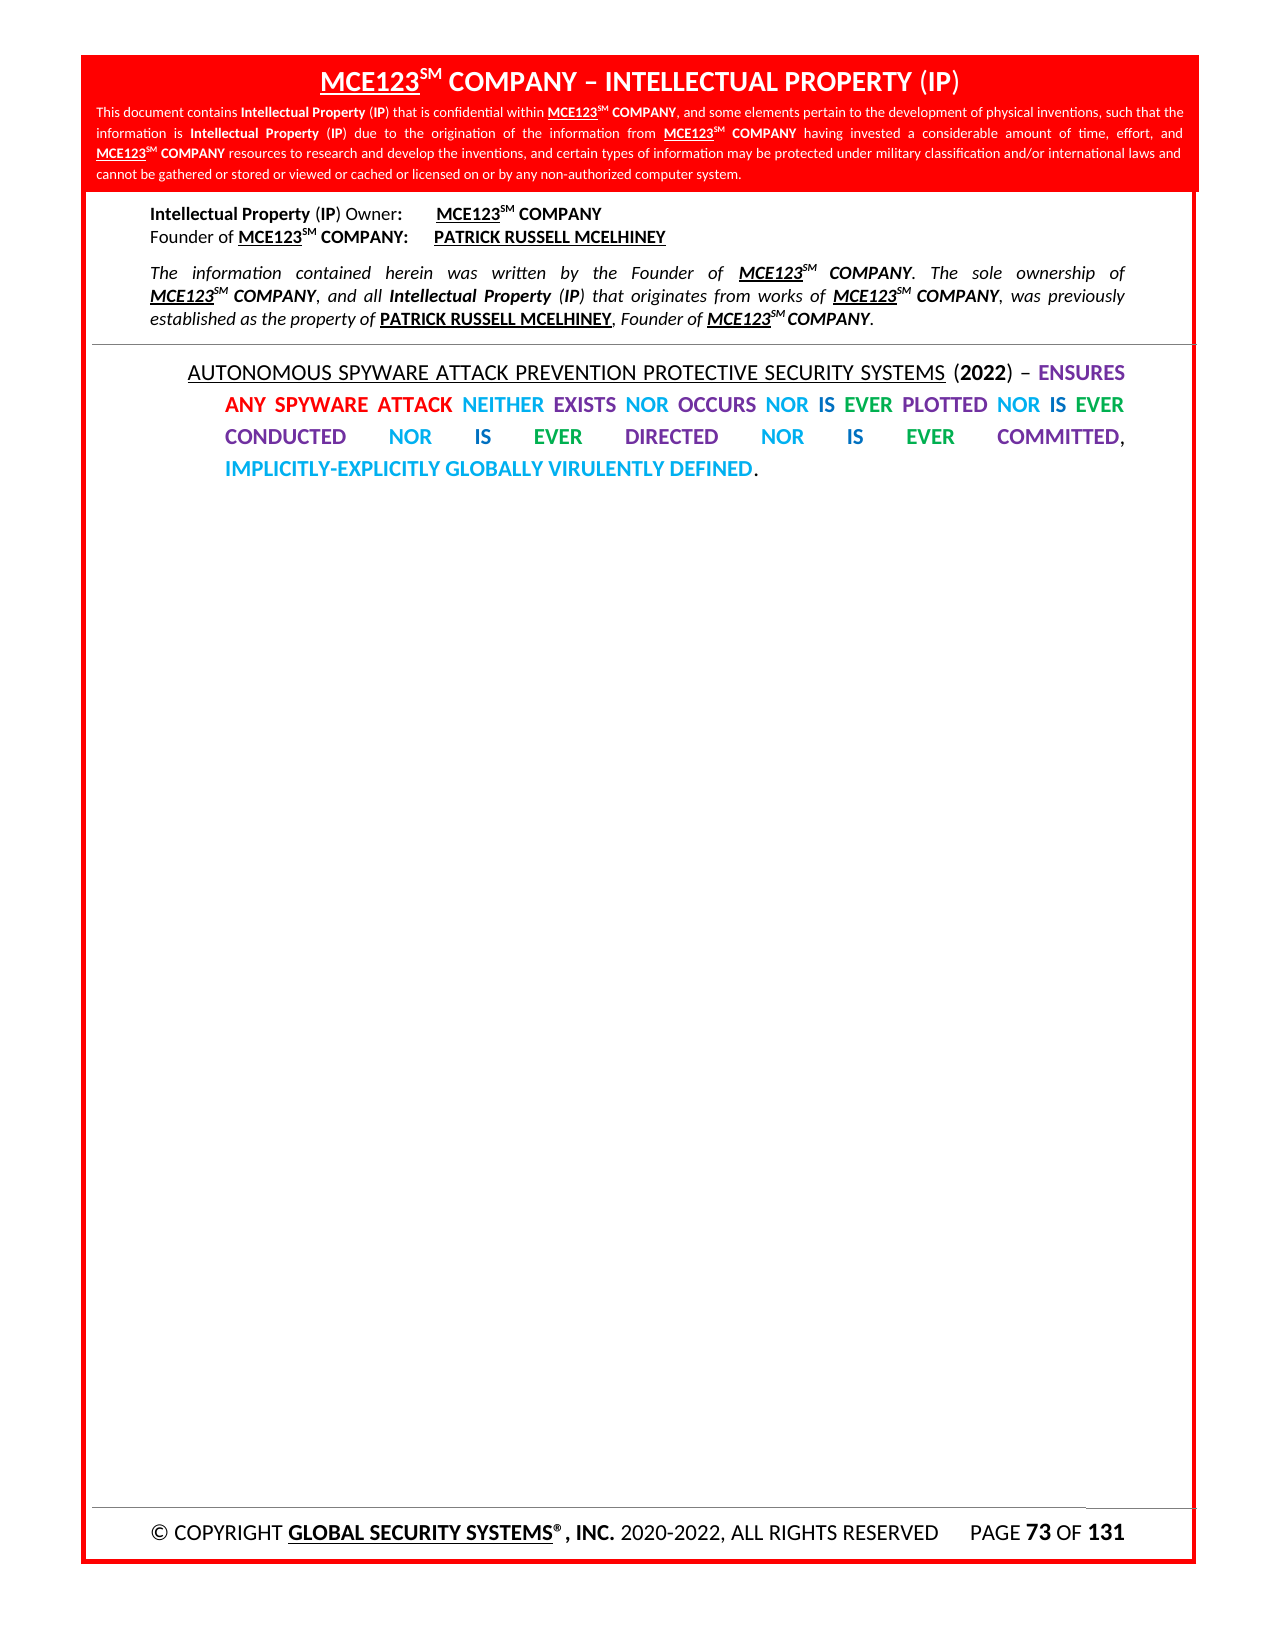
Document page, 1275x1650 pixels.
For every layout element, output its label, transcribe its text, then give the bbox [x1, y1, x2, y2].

text AUTONOMOUS SPYWARE ATTACK PREVENTION PROTECTIVE SECURITY SYSTEMS (2022) – ENSURES ANY SPYWARE ATTACK NEITHER EXISTS NOR OCCURS NOR IS EVER PLOTTED NOR IS EVER CONDUCTED NOR IS EVER DIRECTED NOR IS EVER COMMITTED, IMPLICITLY-EXPLICITLY GLOBALLY VIRULENTLY DEFINED. [187, 358, 1125, 482]
